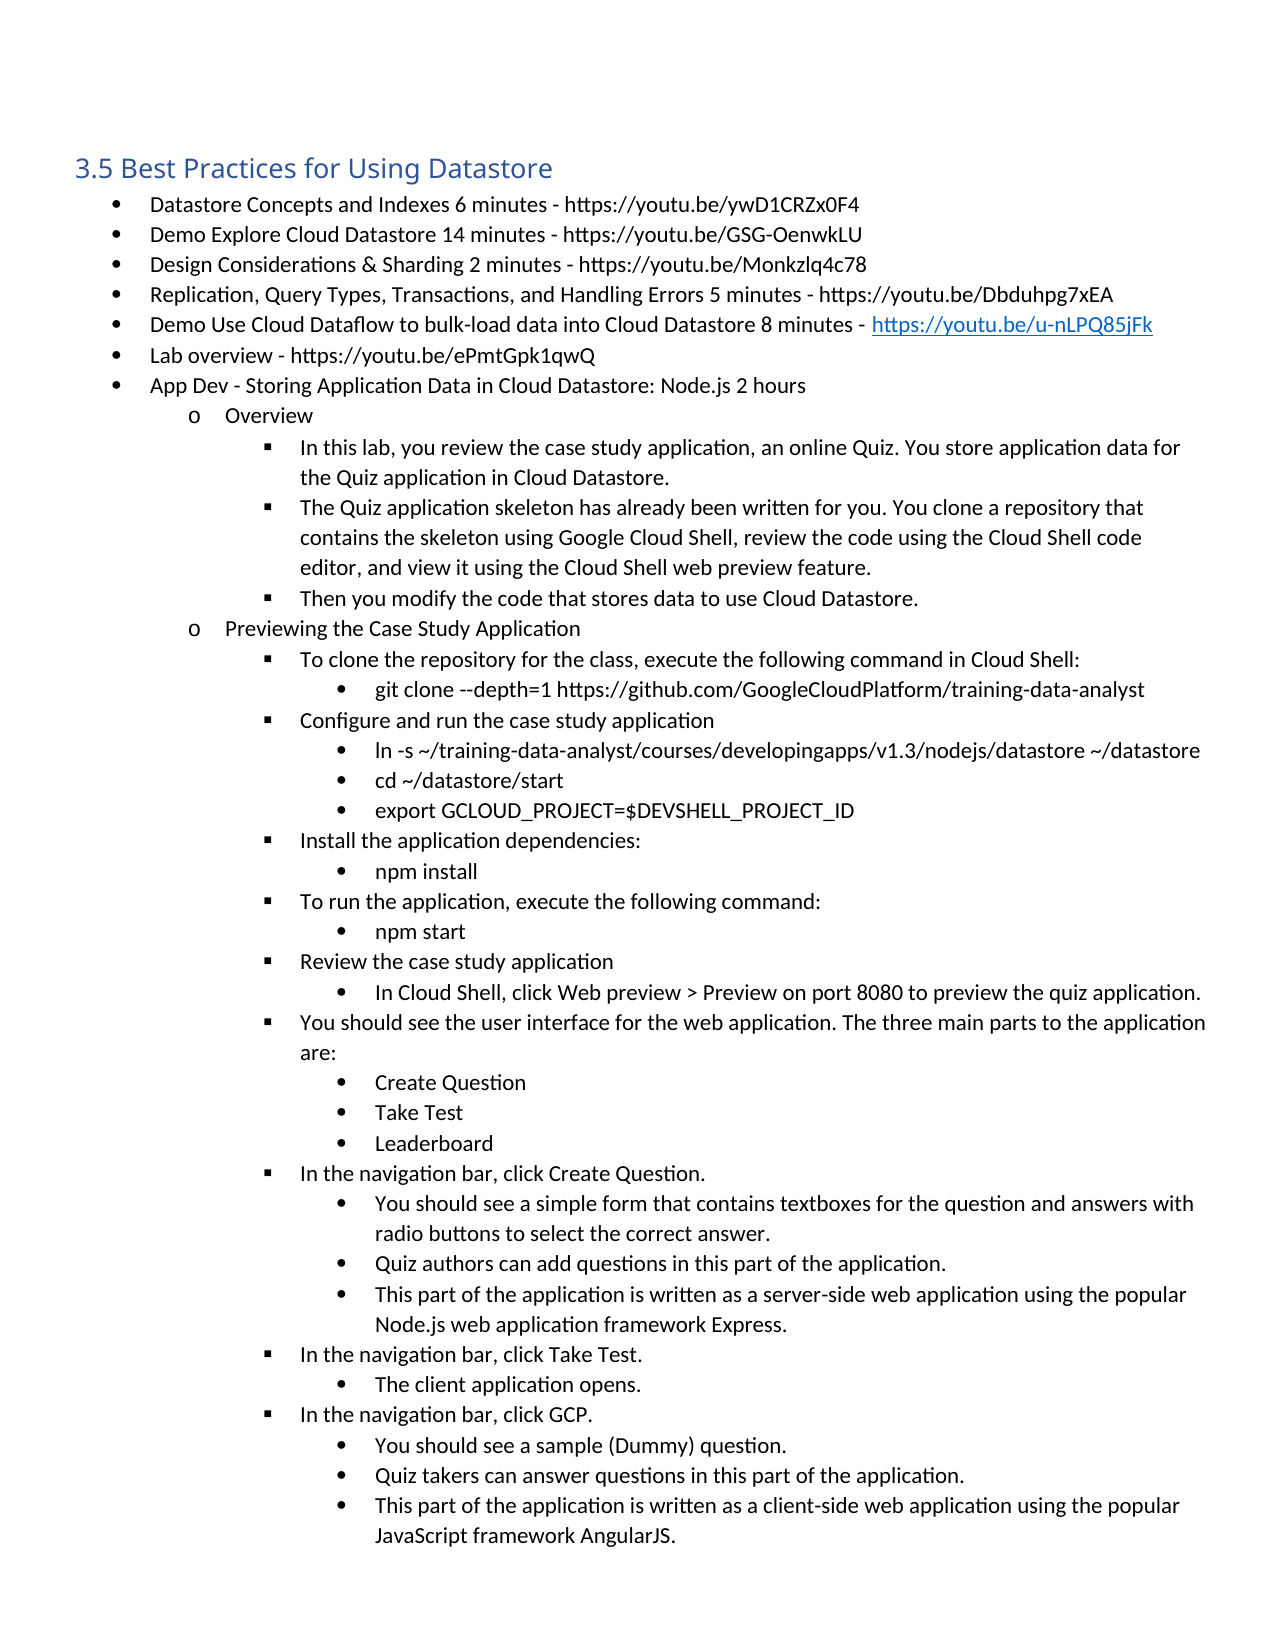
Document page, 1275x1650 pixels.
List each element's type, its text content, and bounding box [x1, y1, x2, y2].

list cd ~/datastore/start [337, 766, 1209, 794]
list Demo Use Cloud Dataflow to bulk-load data into Cloud Datastore 8 minutes - https://youtu.be/u-nLPQ85jFk [112, 311, 1209, 339]
list You should see a simple form that contains textboxes for the question and answers with radio buttons to select the correct answer. [337, 1189, 1209, 1247]
list git clone --depth=1 https://github.com/GoogleCloudPlatform/training-data-analyst [337, 676, 1209, 704]
list This part of the application is written as a server-side web application using the popular Node.js web application framework Express. [337, 1280, 1209, 1338]
list Demo Explore Cloud Datastore 14 minutes - https://youtu.be/GSG-OenwkLU [112, 220, 1209, 248]
list To run the application, execute the following command: [262, 887, 1209, 915]
subtitle 3.5 Best Practices for Using Datastore [75, 150, 1209, 187]
list In Cloud Shell, click Web preview > Preview on port 8080 to preview the quiz application. [337, 978, 1209, 1006]
list In the navigation bar, click Take Test. [262, 1340, 1209, 1368]
list The client application opens. [337, 1370, 1209, 1398]
list Overview [187, 401, 1209, 430]
list Quiz authors can add questions in this part of the application. [337, 1249, 1209, 1278]
list In this lab, you review the case study application, an online Quiz. You store application data for the Quiz application in Cloud Datastore. [262, 433, 1209, 491]
list This part of the application is written as a client-side web application using the popular JavaScript framework AngularJS. [337, 1491, 1209, 1549]
list You should see a sample (Dummy) question. [337, 1431, 1209, 1459]
list Create Question [337, 1068, 1209, 1096]
list Design Considerations & Sharding 2 minutes - https://youtu.be/Monkzlq4c78 [112, 250, 1209, 278]
list The Quiz application skeleton has already been written for you. You clone a repository that contains the skeleton using Google Cloud Shell, review the code using the Cloud Shell code editor, and view it using the Cloud Shell web preview feature. [262, 493, 1209, 582]
list Take Test [337, 1098, 1209, 1127]
list npm start [337, 917, 1209, 945]
list Datastore Concepts and Indexes 6 minutes - https://youtu.be/ywD1CRZx0F4 [112, 190, 1209, 218]
list App Dev - Storing Application Data in Cloud Datastore: Node.js 2 hours [112, 371, 1209, 399]
list npm install [337, 857, 1209, 885]
list To clone the repository for the class, execute the following command in Cloud Shell: [262, 645, 1209, 673]
list Previewing the Case Study Application [187, 614, 1209, 643]
list ln -s ~/training-data-analyst/courses/developingapps/v1.3/nodejs/datastore ~/datastore [337, 736, 1209, 764]
list In the navigation bar, click GCP. [262, 1401, 1209, 1429]
list Configure and run the case study application [262, 706, 1209, 734]
list Lab overview - https://youtu.be/ePmtGpk1qwQ [112, 341, 1209, 369]
list Replication, Query Types, Transactions, and Handling Errors 5 minutes - https://youtu.be/Dbduhpg7xEA [112, 280, 1209, 308]
list Quiz takers can answer questions in this part of the application. [337, 1461, 1209, 1489]
list You should see the user interface for the web application. The three main parts to the application are: [262, 1008, 1209, 1066]
list export GCLOUD_PROJECT=$DEVSHELL_PROJECT_ID [337, 796, 1209, 824]
list Leaderboard [337, 1129, 1209, 1157]
list In the navigation bar, click Create Question. [262, 1159, 1209, 1187]
list Install the application dependencies: [262, 827, 1209, 855]
list Review the case study application [262, 947, 1209, 976]
list Then you modify the code that stores data to use Cloud Datastore. [262, 584, 1209, 612]
